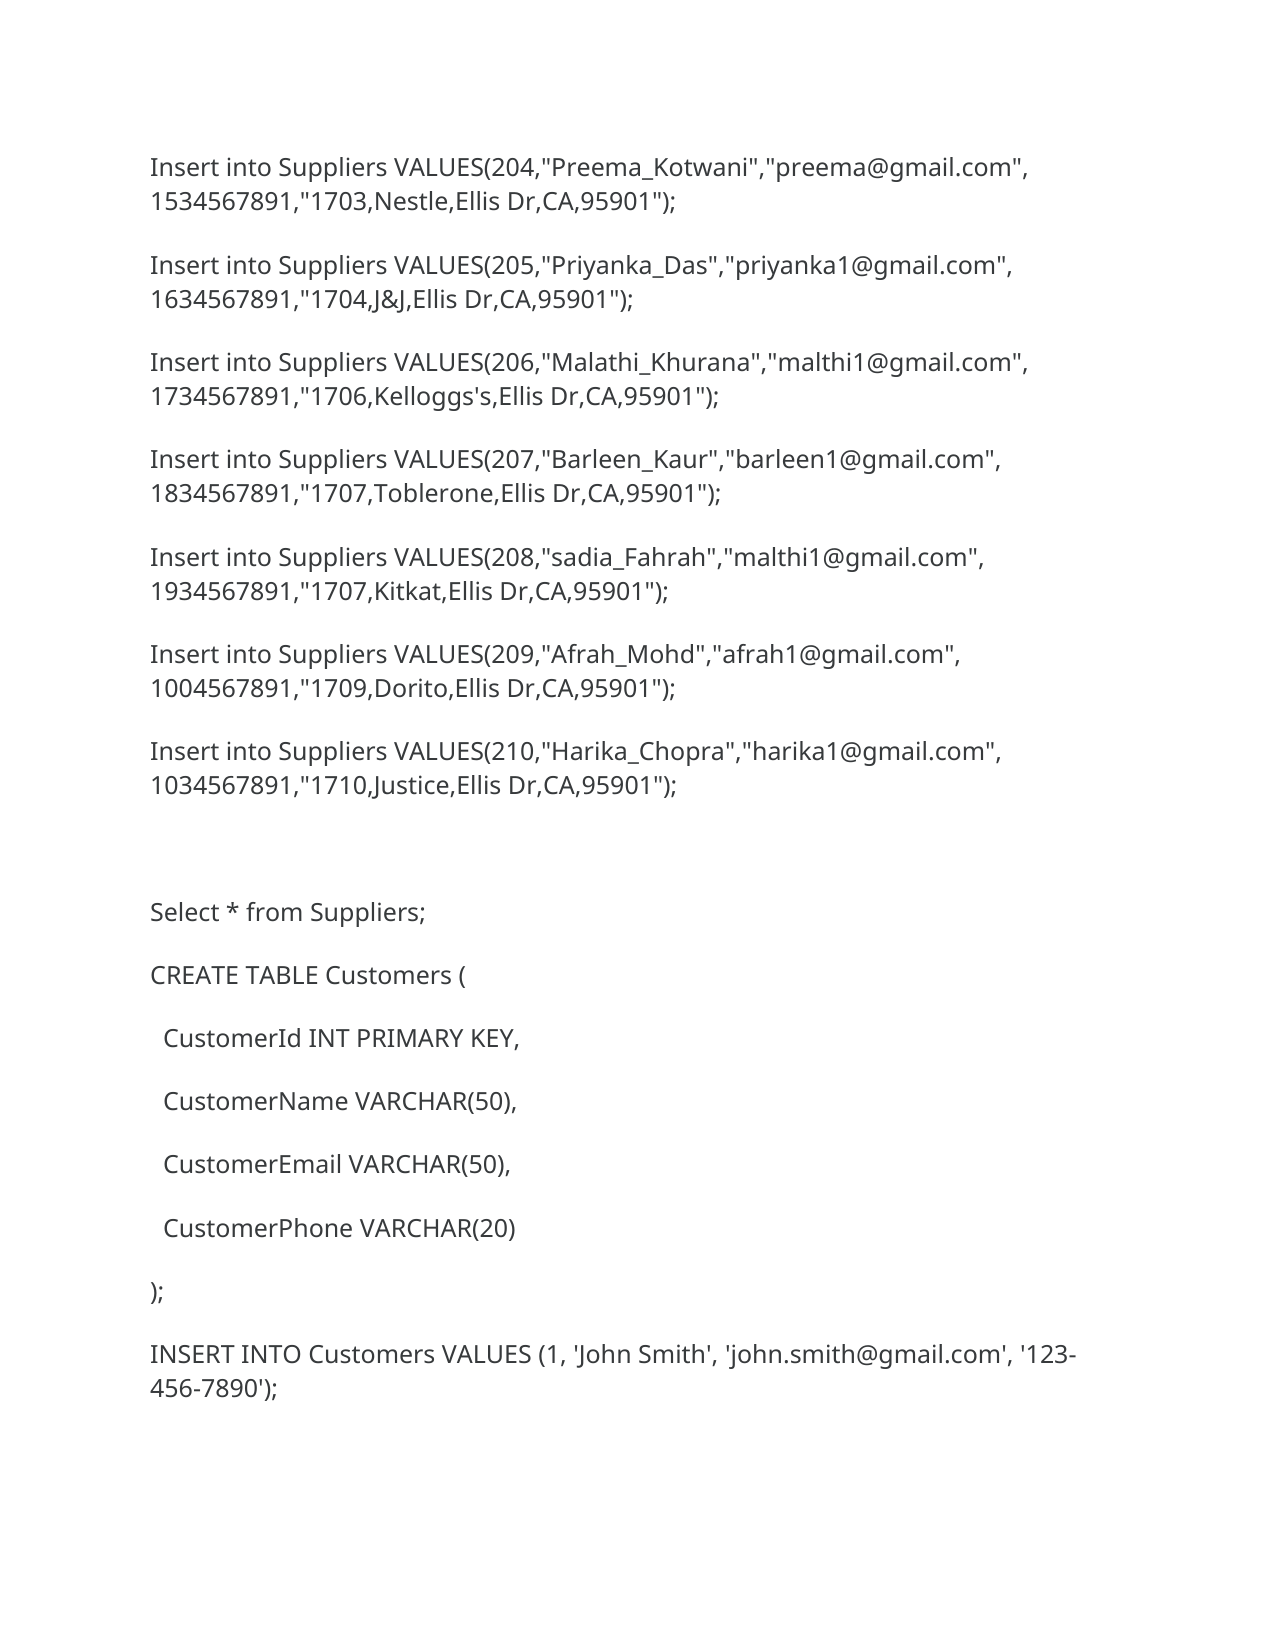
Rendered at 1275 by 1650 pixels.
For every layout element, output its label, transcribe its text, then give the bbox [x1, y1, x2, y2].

text Insert into Suppliers VALUES(204,"Preema_Kotwani","preema@gmail.com", 1534567891,"1703,Nestle,Ellis Dr,CA,95901"); [150, 150, 1125, 218]
text Insert into Suppliers VALUES(205,"Priyanka_Das","priyanka1@gmail.com", 1634567891,"1704,J&J,Ellis Dr,CA,95901"); [150, 247, 1125, 315]
text Select * from Suppliers; [150, 894, 1125, 928]
text Insert into Suppliers VALUES(206,"Malathi_Khurana","malthi1@gmail.com", 1734567891,"1706,Kelloggs's,Ellis Dr,CA,95901"); [150, 344, 1125, 413]
text INSERT INTO Customers VALUES (1, 'John Smith', 'john.smith@gmail.com', '123-456-7890'); [150, 1337, 1125, 1405]
text Insert into Suppliers VALUES(210,"Harika_Chopra","harika1@gmail.com", 1034567891,"1710,Justice,Ellis Dr,CA,95901"); [150, 734, 1125, 802]
text Insert into Suppliers VALUES(209,"Afrah_Mohd","afrah1@gmail.com", 1004567891,"1709,Dorito,Ellis Dr,CA,95901"); [150, 636, 1125, 704]
text Insert into Suppliers VALUES(208,"sadia_Fahrah","malthi1@gmail.com", 1934567891,"1707,Kitkat,Ellis Dr,CA,95901"); [150, 539, 1125, 607]
text Insert into Suppliers VALUES(207,"Barleen_Kaur","barleen1@gmail.com", 1834567891,"1707,Toblerone,Ellis Dr,CA,95901"); [150, 442, 1125, 510]
text ); [150, 1274, 1125, 1308]
text CustomerPhone VARCHAR(20) [150, 1210, 1125, 1244]
text CREATE TABLE Customers ( [150, 957, 1125, 992]
text CustomerId INT PRIMARY KEY, [150, 1021, 1125, 1055]
text CustomerEmail VARCHAR(50), [150, 1147, 1125, 1181]
text CustomerName VARCHAR(50), [150, 1084, 1125, 1118]
